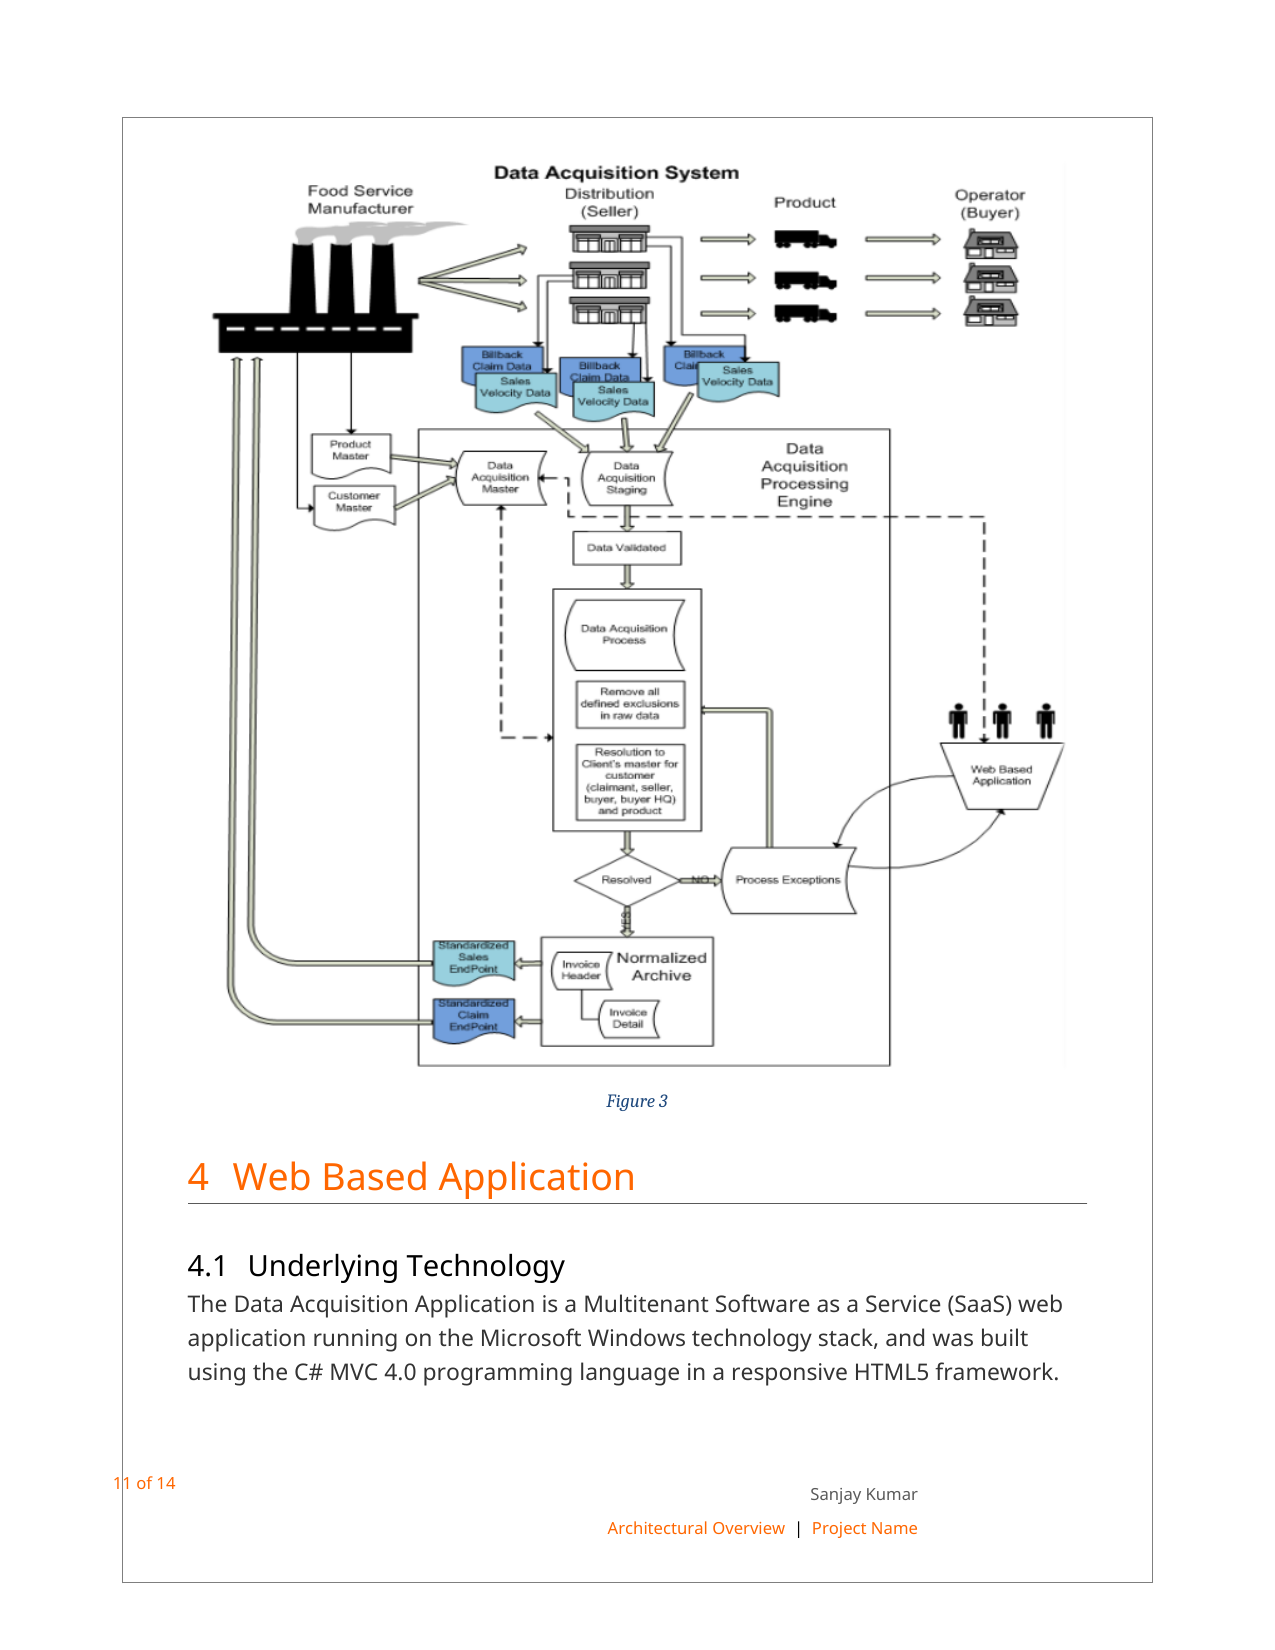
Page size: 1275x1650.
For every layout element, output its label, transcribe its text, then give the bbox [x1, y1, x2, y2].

subtitle Underlying Technology [187, 1246, 1087, 1285]
text Figure 3 [187, 1091, 1087, 1112]
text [187, 1288, 1087, 1387]
subtitle Web Based Application [187, 1150, 1087, 1204]
picture [215, 166, 1060, 1065]
